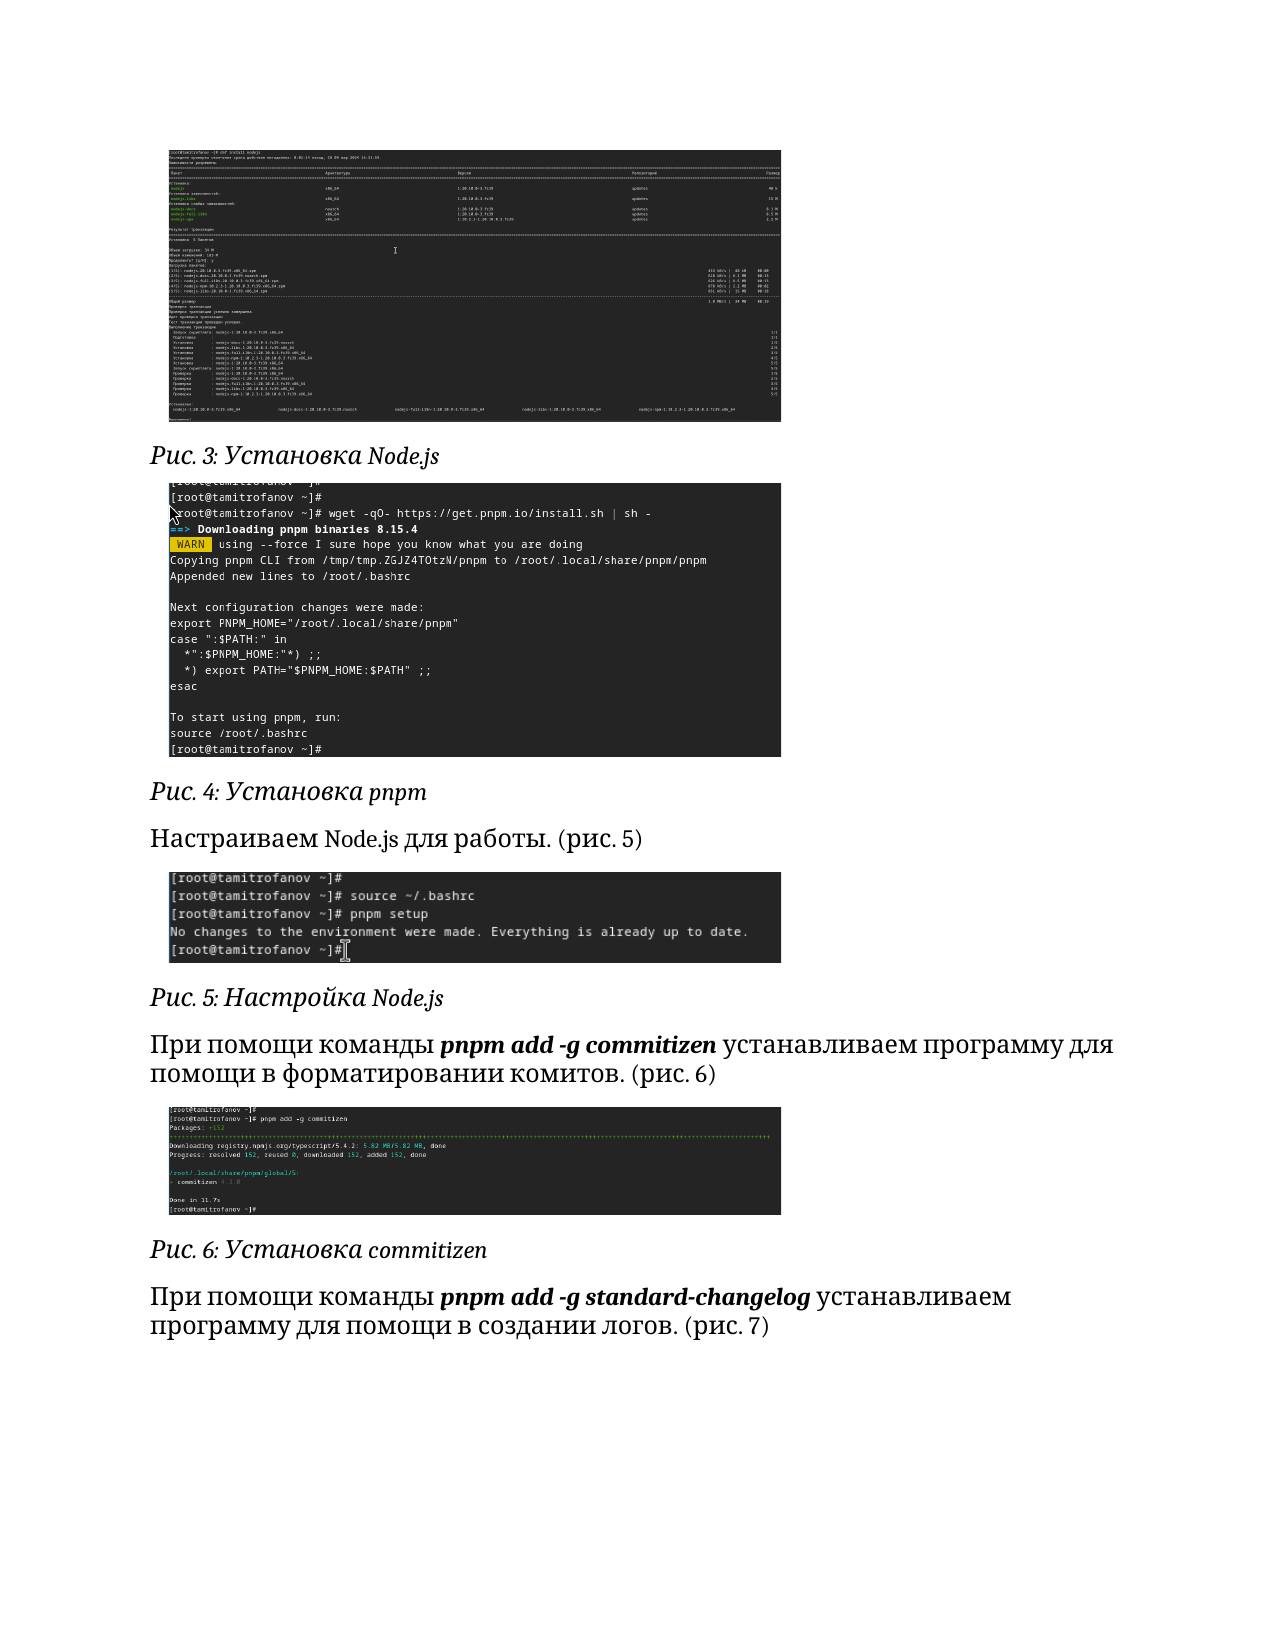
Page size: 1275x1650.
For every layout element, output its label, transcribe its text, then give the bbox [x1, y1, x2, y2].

text Рис. 6: Установка commitizen [150, 1236, 1125, 1264]
picture [168, 1107, 782, 1215]
text Рис. 3: Установка Node.js [150, 442, 1125, 471]
picture [168, 872, 782, 963]
picture [168, 483, 782, 757]
text Настраиваем Node.js для работы. (рис. 5) [150, 825, 1125, 854]
text При помощи команды pnpm add -g commitizen устанавливаем программу для помощи в форматировании комитов. (рис. 6) [150, 1031, 1125, 1089]
picture [168, 150, 782, 422]
text Рис. 5: Настройка Node.js [150, 984, 1125, 1012]
text Рис. 4: Установка pnpm [150, 777, 1125, 806]
text При помощи команды pnpm add -g standard-changelog устанавливаем программу для помощи в создании логов. (рис. 7) [150, 1283, 1125, 1341]
